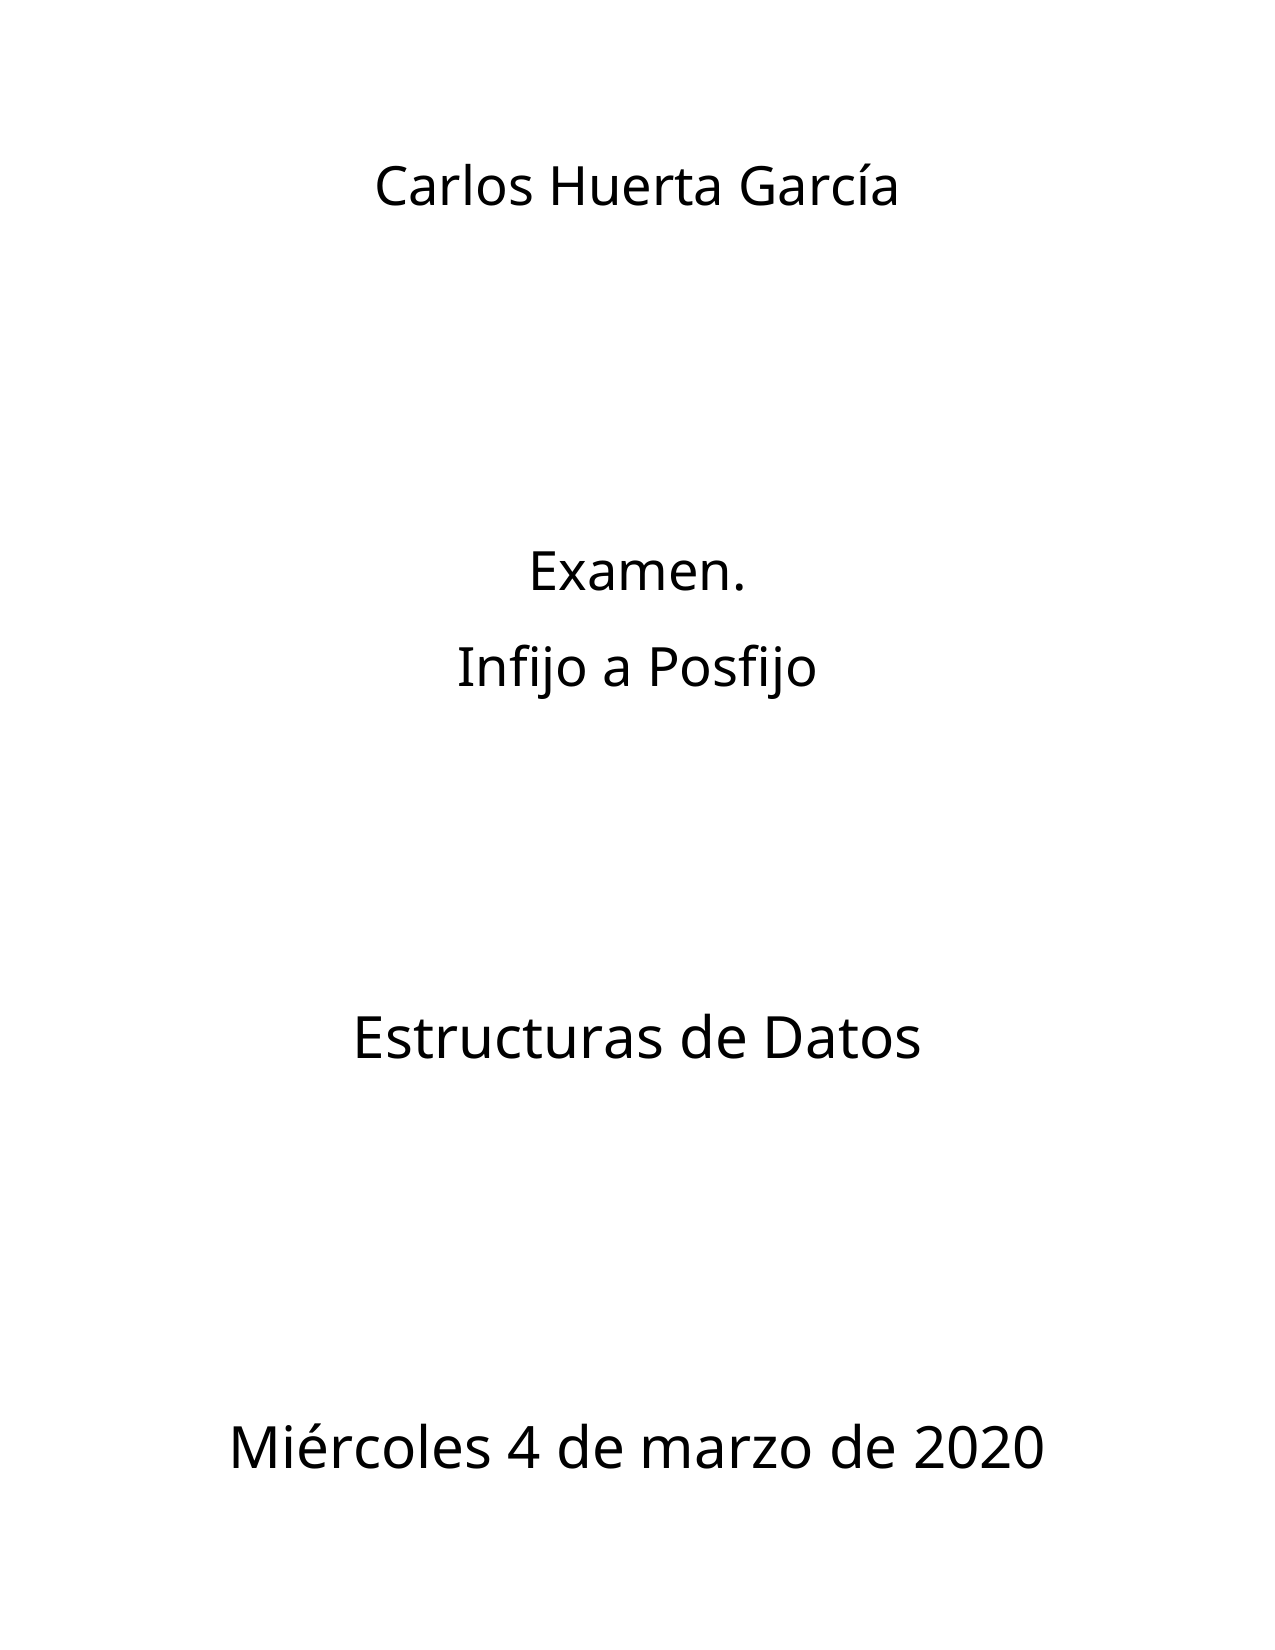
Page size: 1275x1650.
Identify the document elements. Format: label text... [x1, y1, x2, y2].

text Estructuras de Datos [177, 996, 1098, 1075]
text Infijo a Posfijo [177, 629, 1098, 703]
text Miércoles 4 de marzo de 2020 [177, 1406, 1098, 1485]
text Carlos Huerta García [177, 148, 1098, 221]
text Examen. [177, 533, 1098, 606]
